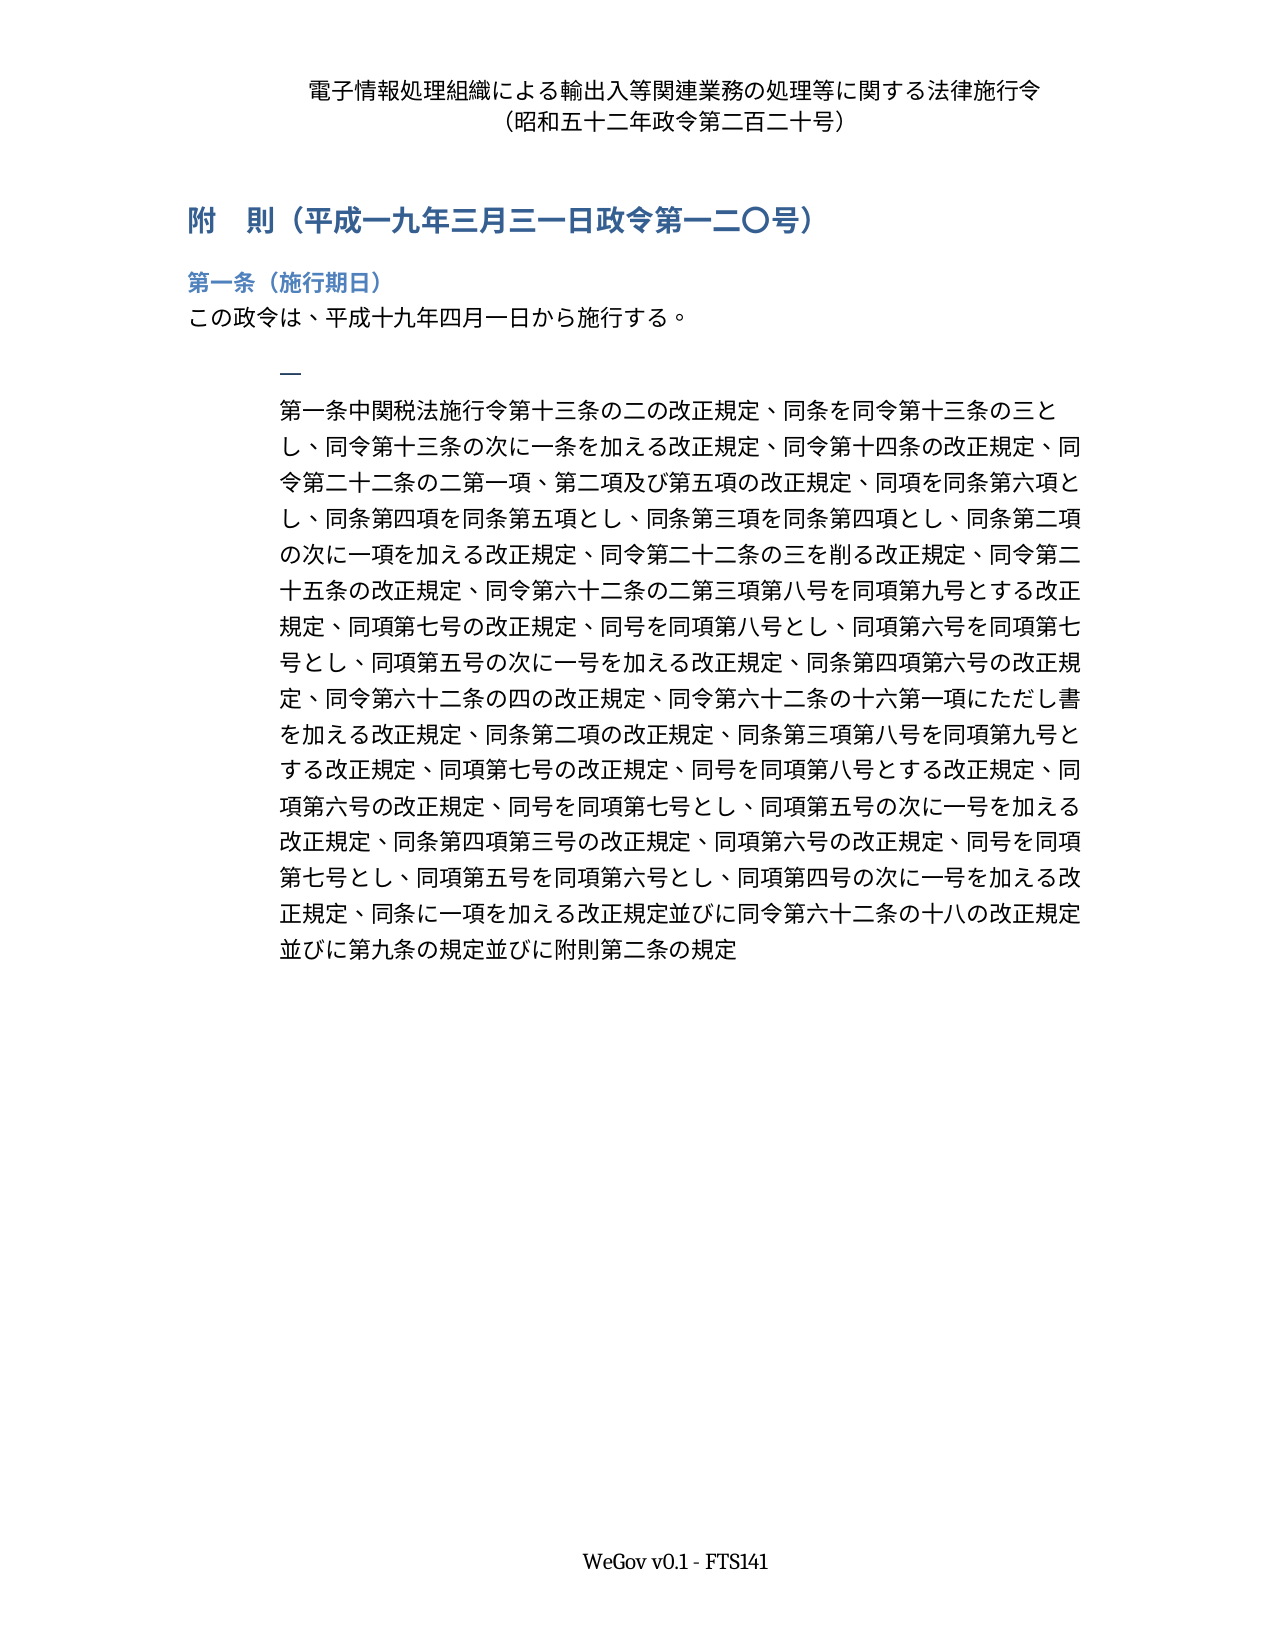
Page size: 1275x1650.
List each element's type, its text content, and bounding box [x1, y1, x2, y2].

subtitle 一 [279, 359, 1087, 390]
text 第一条中関税法施行令第十三条の二の改正規定、同条を同令第十三条の三とし、同令第十三条の次に一条を加える改正規定、同令第十四条の改正規定、同令第二十二条の二第一項、第二項及び第五項の改正規定、同項を同条第六項とし、同条第四項を同条第五項とし、同条第三項を同条第四項とし、同条第二項の次に一項を加える改正規定、同令第二十二条の三を削る改正規定、同令第二十五条の改正規定、同令第六十二条の二第三項第八号を同項第九号とする改正規定、同項第七号の改正規定、同号を同項第八号とし、同項第六号を同項第七号とし、同項第五号の次に一号を加える改正規定、同条第四項第六号の改正規定、同令第六十二条の四の改正規定、同令第六十二条の十六第一項にただし書を加える改正規定、同条第二項の改正規定、同条第三項第八号を同項第九号とする改正規定、同項第七号の改正規定、同号を同項第八号とする改正規定、同項第六号の改正規定、同号を同項第七号とし、同項第五号の次に一号を加える改正規定、同条第四項第三号の改正規定、同項第六号の改正規定、同号を同項第七号とし、同項第五号を同項第六号とし、同項第四号の次に一号を加える改正規定、同条に一項を加える改正規定並びに同令第六十二条の十八の改正規定並びに第九条の規定並びに附則第二条の規定 [279, 395, 1087, 965]
text この政令は、平成十九年四月一日から施行する。 [187, 302, 1087, 334]
subtitle 第一条（施行期日） [187, 266, 1087, 298]
subtitle 附 則（平成一九年三月三一日政令第一二〇号） [187, 200, 1087, 240]
